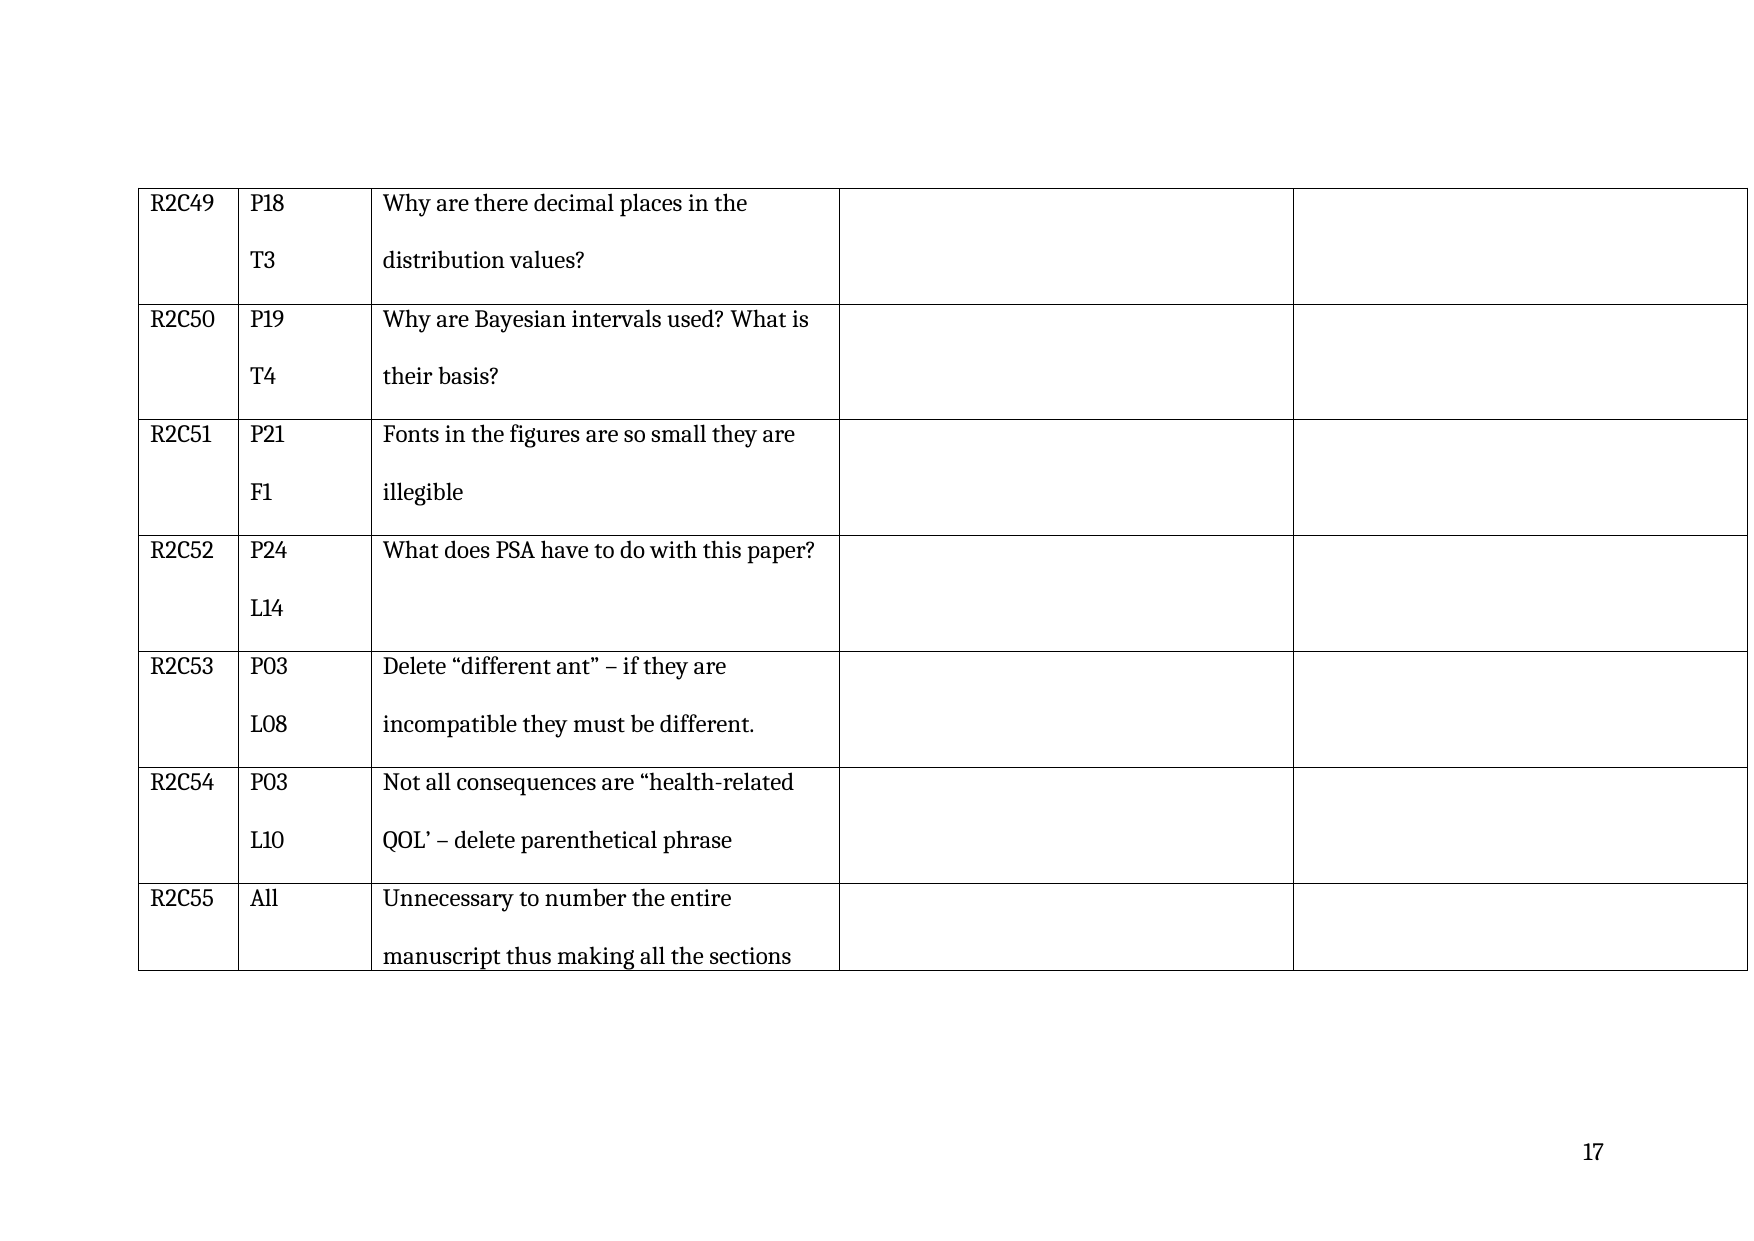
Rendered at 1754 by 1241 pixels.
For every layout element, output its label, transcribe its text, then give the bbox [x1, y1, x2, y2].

table_cell R2C49 [139, 189, 238, 303]
table_cell [840, 652, 1293, 767]
table_cell All [239, 884, 371, 970]
table_cell [840, 189, 1293, 303]
table_cell R2C50 [139, 305, 238, 419]
table_cell Why are Bayesian intervals used? What is their basis? [372, 305, 839, 419]
table_cell [840, 884, 1293, 970]
table_cell [1294, 189, 1747, 303]
table_cell What does PSA have to do with this paper? [372, 536, 839, 651]
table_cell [372, 884, 839, 970]
table_cell [1294, 420, 1747, 535]
table_cell Not all consequences are “health-related QOL’ – delete parenthetical phrase [372, 768, 839, 883]
table_cell R2C54 [139, 768, 238, 883]
table_cell R2C55 [139, 884, 238, 970]
table_cell [1294, 884, 1747, 970]
table_cell [1294, 652, 1747, 767]
table_cell [1294, 536, 1747, 651]
table_cell Fonts in the figures are so small they are illegible [372, 420, 839, 535]
table_cell P24 L14 [239, 536, 371, 651]
table_cell P03 L08 [239, 652, 371, 767]
table_cell [840, 768, 1293, 883]
table_cell R2C52 [139, 536, 238, 651]
table_cell [840, 420, 1293, 535]
table_cell [840, 536, 1293, 651]
table_cell Delete “different ant” – if they are incompatible they must be different. [372, 652, 839, 767]
table_cell Why are there decimal places in the distribution values? [372, 189, 839, 303]
table_cell [840, 305, 1293, 419]
table_cell P19 T4 [239, 305, 371, 419]
table_cell P03 L10 [239, 768, 371, 883]
table_cell P21 F1 [239, 420, 371, 535]
table_cell [1294, 305, 1747, 419]
table_cell [1294, 768, 1747, 883]
table_cell R2C51 [139, 420, 238, 535]
table_cell P18 T3 [239, 189, 371, 303]
table_cell R2C53 [139, 652, 238, 767]
